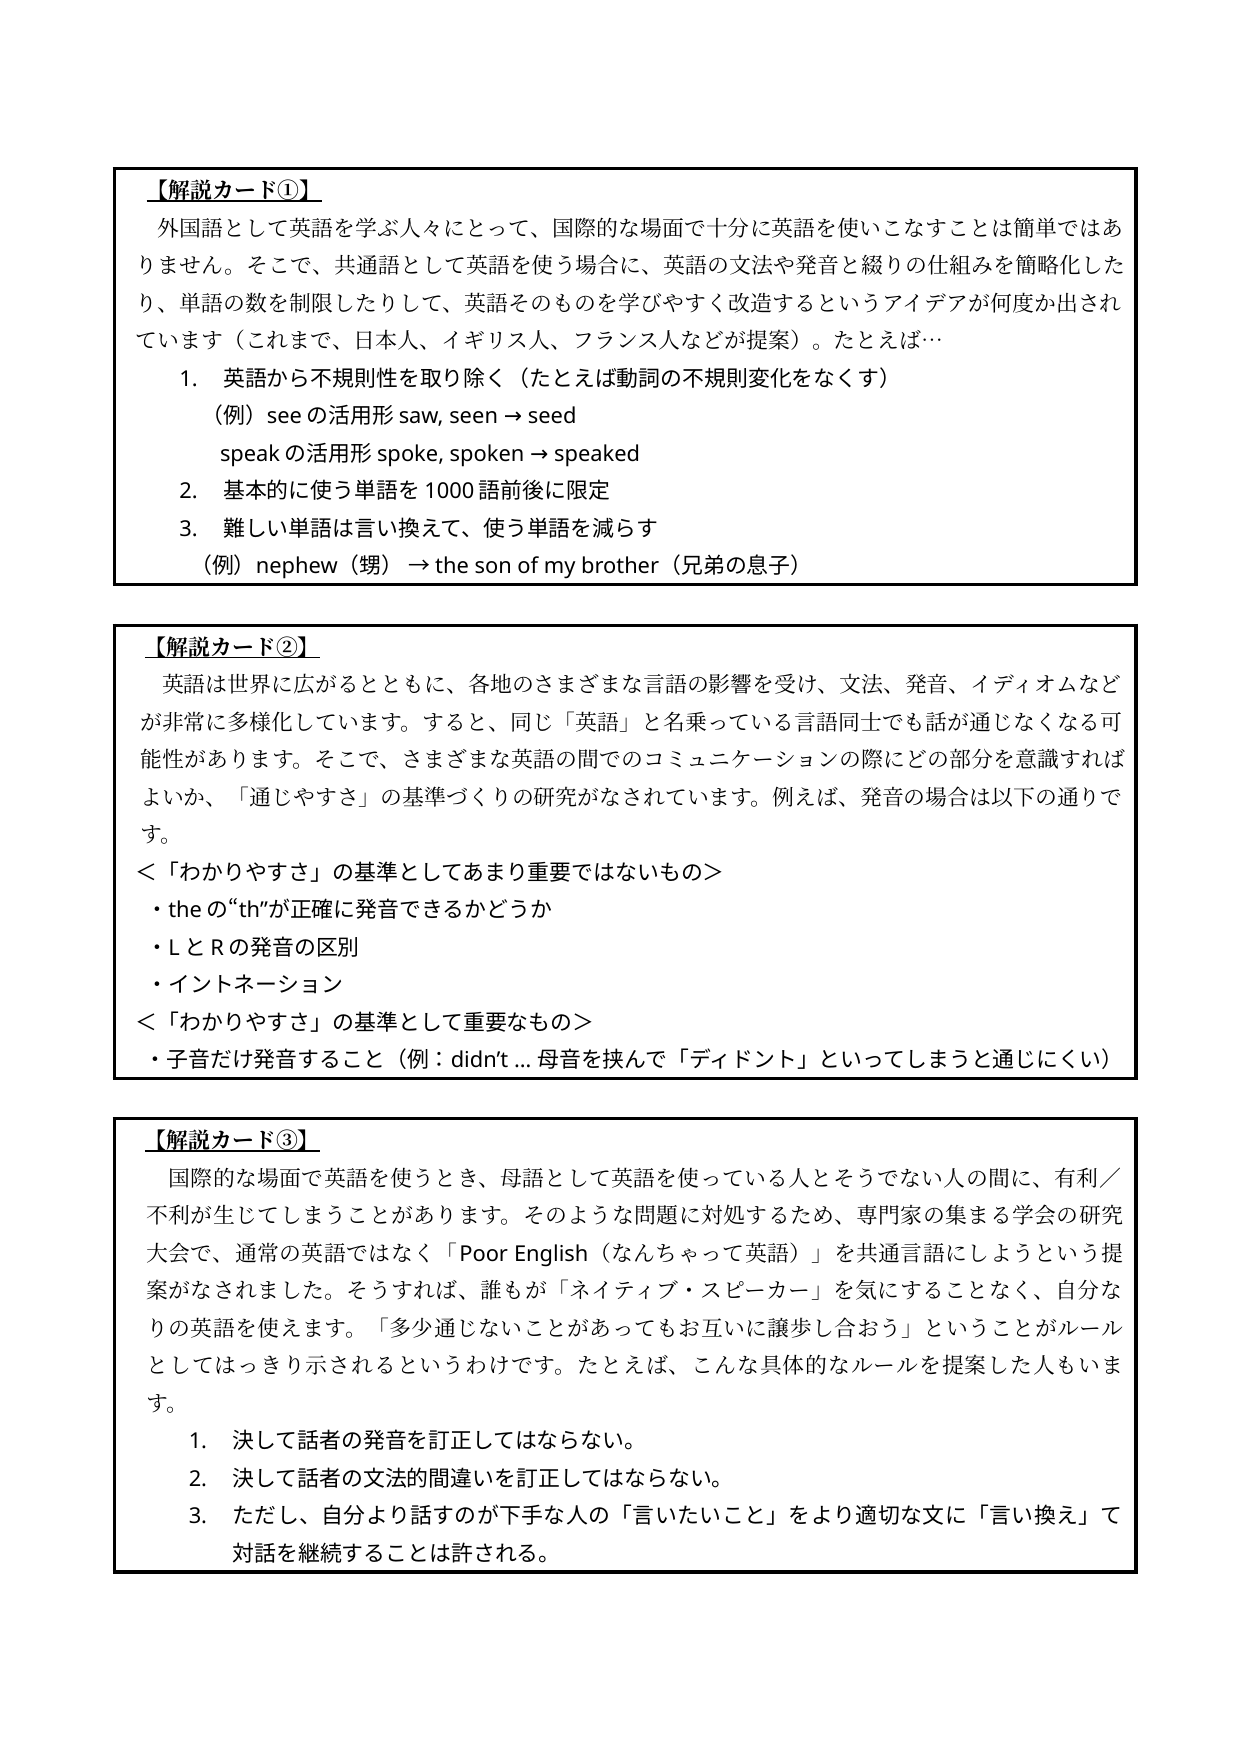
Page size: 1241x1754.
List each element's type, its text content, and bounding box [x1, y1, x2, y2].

table_header 【解説カード③】 国際的な場面で英語を使うとき、母語として英語を使っている人とそうでない人の間に、有利／不利が生じてしまうことがあります。そのような問題に対処するため、専門家の集まる学会の研究大会で、通常の英語ではなく「Poor English（なんちゃって英語）」を共通言語にしようという提案がなされました。そうすれば、誰もが「ネイティブ・スピーカー」を気にすることなく、自分なりの英語を使えます。「多少通じないことがあってもお互いに譲歩し合おう」ということがルールとしてはっきり示されるというわけです。たとえば、こんな具体的なルールを提案した人もいます。 決して話者の発音を訂正してはならない。 決して話者の文法的間違いを訂正してはならない。 ただし、自分より話すのが下手な人の「言いたいこと」をより適切な文に「言い換え」て対話を継続することは許される。 [116, 1120, 1134, 1570]
table_header 【解説カード②】 英語は世界に広がるとともに、各地のさまざまな言語の影響を受け、文法、発音、イディオムなどが非常に多様化しています。すると、同じ「英語」と名乗っている言語同士でも話が通じなくなる可能性があります。そこで、さまざまな英語の間でのコミュニケーションの際にどの部分を意識すればよいか、「通じやすさ」の基準づくりの研究がなされています。例えば、発音の場合は以下の通りです。 ＜「わかりやすさ」の基準としてあまり重要ではないもの＞ ・theの“th”が正確に発音できるかどうか ・LとRの発音の区別 ・イントネーション ＜「わかりやすさ」の基準として重要なもの＞ ・子音だけ発音すること（例：didn’t … 母音を挟んで「ディドント」といってしまうと通じにくい） [116, 627, 1134, 1077]
table_header 【解説カード①】 外国語として英語を学ぶ人々にとって、国際的な場面で十分に英語を使いこなすことは簡単ではありません。そこで、共通語として英語を使う場合に、英語の文法や発音と綴りの仕組みを簡略化したり、単語の数を制限したりして、英語そのものを学びやすく改造するというアイデアが何度か出されています（これまで、日本人、イギリス人、フランス人などが提案）。たとえば… 英語から不規則性を取り除く（たとえば動詞の不規則変化をなくす） （例）seeの活用形 saw, seen → seed speakの活用形 spoke, spoken → speaked 基本的に使う単語を1000語前後に限定 難しい単語は言い換えて、使う単語を減らす （例）nephew（甥） → the son of my brother（兄弟の息子） [116, 170, 1134, 583]
